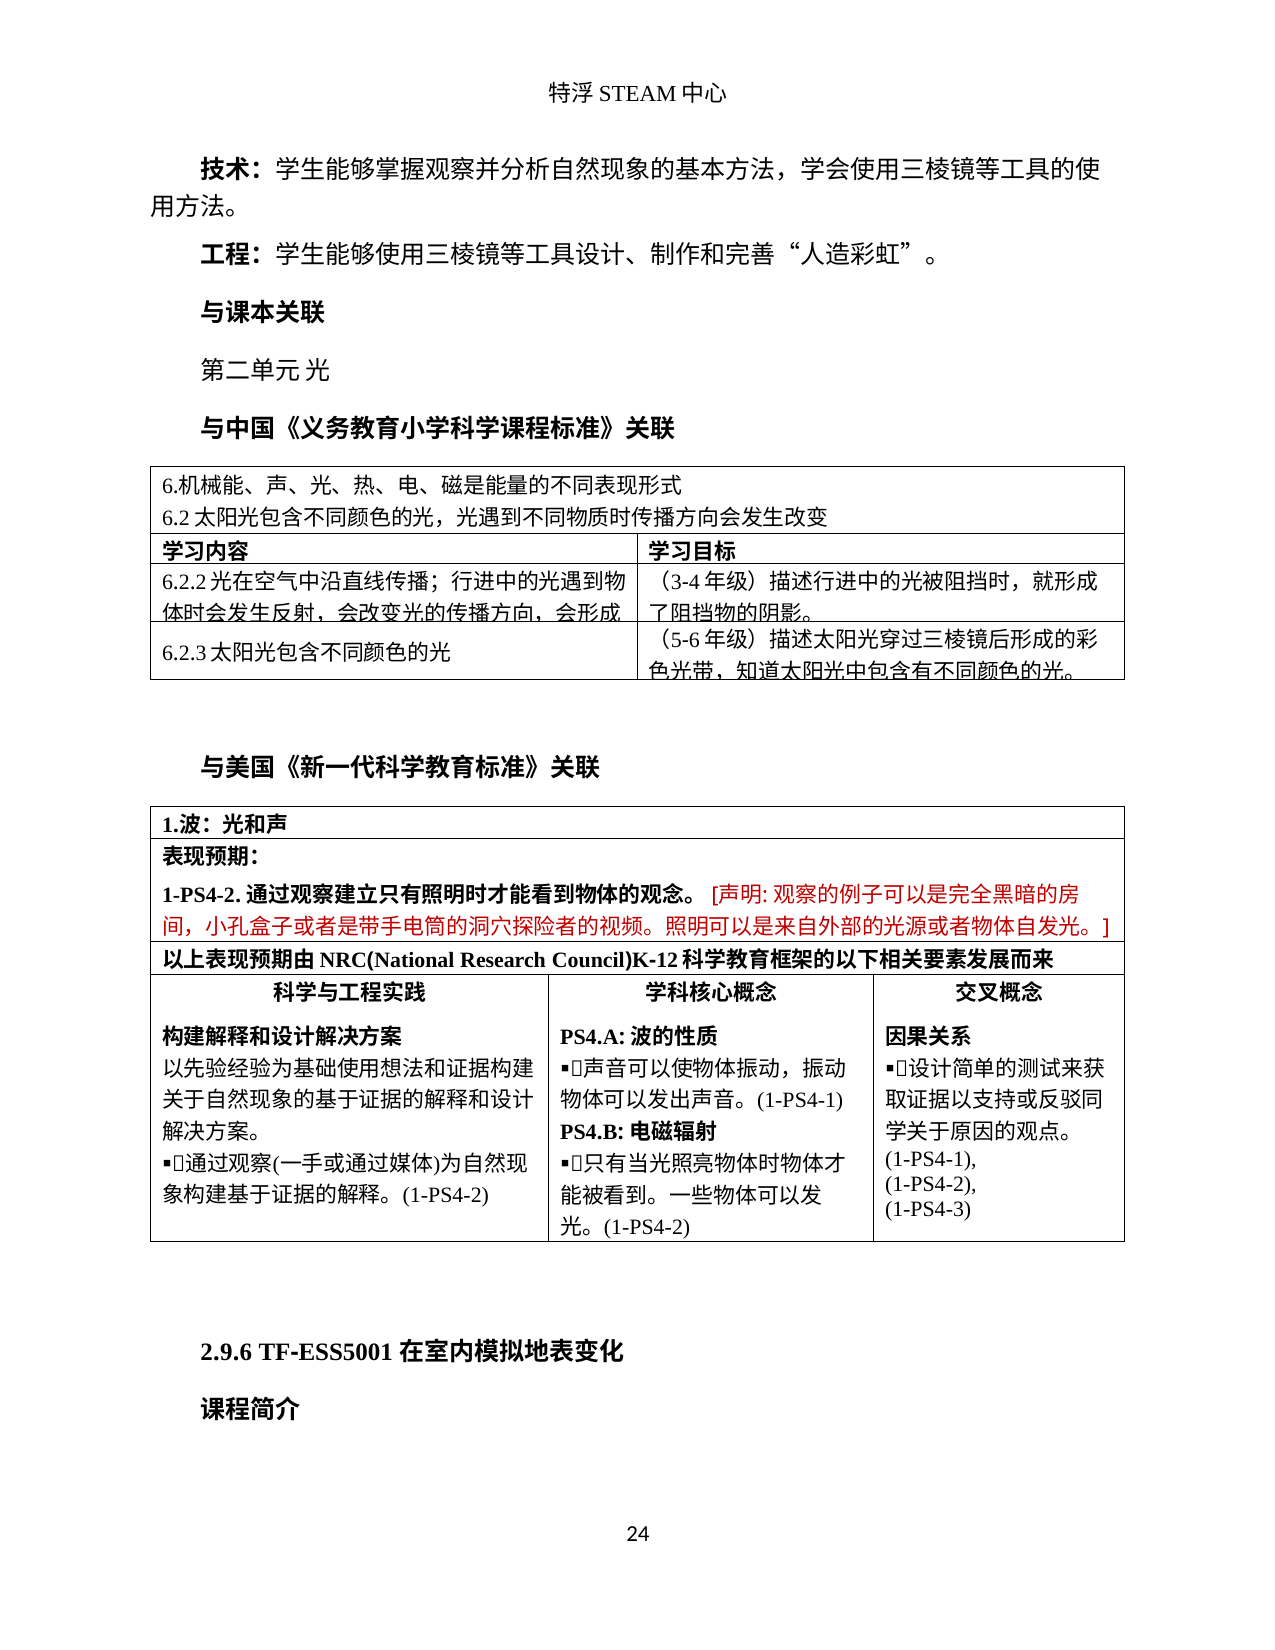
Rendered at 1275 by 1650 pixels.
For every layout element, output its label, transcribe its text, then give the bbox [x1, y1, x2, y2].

text 2.9.6 TF-ESS5001 在室内模拟地表变化 [150, 1332, 1125, 1368]
text 第二单元 光 [150, 351, 1125, 387]
text 与美国《新一代科学教育标准》关联 [150, 748, 1125, 784]
table_cell 学习内容 [151, 534, 637, 563]
table_cell 交叉概念 因果关系 设计简单的测试来获取证据以支持或反驳同学关于原因的观点。 (1-PS4-1), (1-PS4-2), (1-PS4-3) [874, 975, 1124, 1241]
table_cell 以上表现预期由NRC(National Research Council)K-12科学教育框架的以下相关要素发展而来 [151, 942, 1124, 974]
text 与中国《义务教育小学科学课程标准》关联 [150, 408, 1125, 445]
table_header 1.波：光和声 [151, 807, 1124, 838]
table_header 6.机械能、声、光、热、电、磁是能量的不同表现形式 6.2太阳光包含不同颜色的光，光遇到不同物质时传播方向会发生改变 [151, 467, 1124, 533]
text 课程简介 [150, 1389, 1125, 1426]
table_cell 科学与工程实践 构建解释和设计解决方案 以先验经验为基础使用想法和证据构建关于自然现象的基于证据的解释和设计解决方案。 通过观察(一手或通过媒体)为自然现象构建基于证据的解释。(1-PS4-2) [151, 975, 548, 1241]
table_cell 表现预期： 1-PS4-2. 通过观察建立只有照明时才能看到物体的观念。 [声明: 观察的例子可以是完全黑暗的房间，小孔盒子或者是带手电筒的洞穴探险者的视频。照明可以是来自外部的光源或者物体自发光。] [151, 839, 1124, 941]
table_cell 6.2.2光在空气中沿直线传播；行进中的光遇到物体时会发生反射，会改变光的传播方向，会形成阴影。 [151, 564, 637, 621]
table_cell （5-6年级）描述太阳光穿过三棱镜后形成的彩色光带，知道太阳光中包含有不同颜色的光。 [638, 622, 1124, 679]
table_cell 学习目标 [638, 534, 1124, 563]
table_cell 学科核心概念 PS4.A: 波的性质 声音可以使物体振动，振动物体可以发出声音。(1-PS4-1) PS4.B: 电磁辐射 只有当光照亮物体时物体才能被看到。一些物体可以发光。(1-PS4-2) [549, 975, 873, 1241]
text 与课本关联 [150, 293, 1125, 329]
text 工程：学生能够使用三棱镜等工具设计、制作和完善“人造彩虹”。 [150, 235, 1125, 271]
table_cell （3-4年级）描述行进中的光被阻挡时，就形成了阻挡物的阴影。 [638, 564, 1124, 621]
table_cell 6.2.3太阳光包含不同颜色的光 [151, 622, 637, 679]
text 技术：学生能够掌握观察并分析自然现象的基本方法，学会使用三棱镜等工具的使用方法。 [150, 150, 1125, 222]
